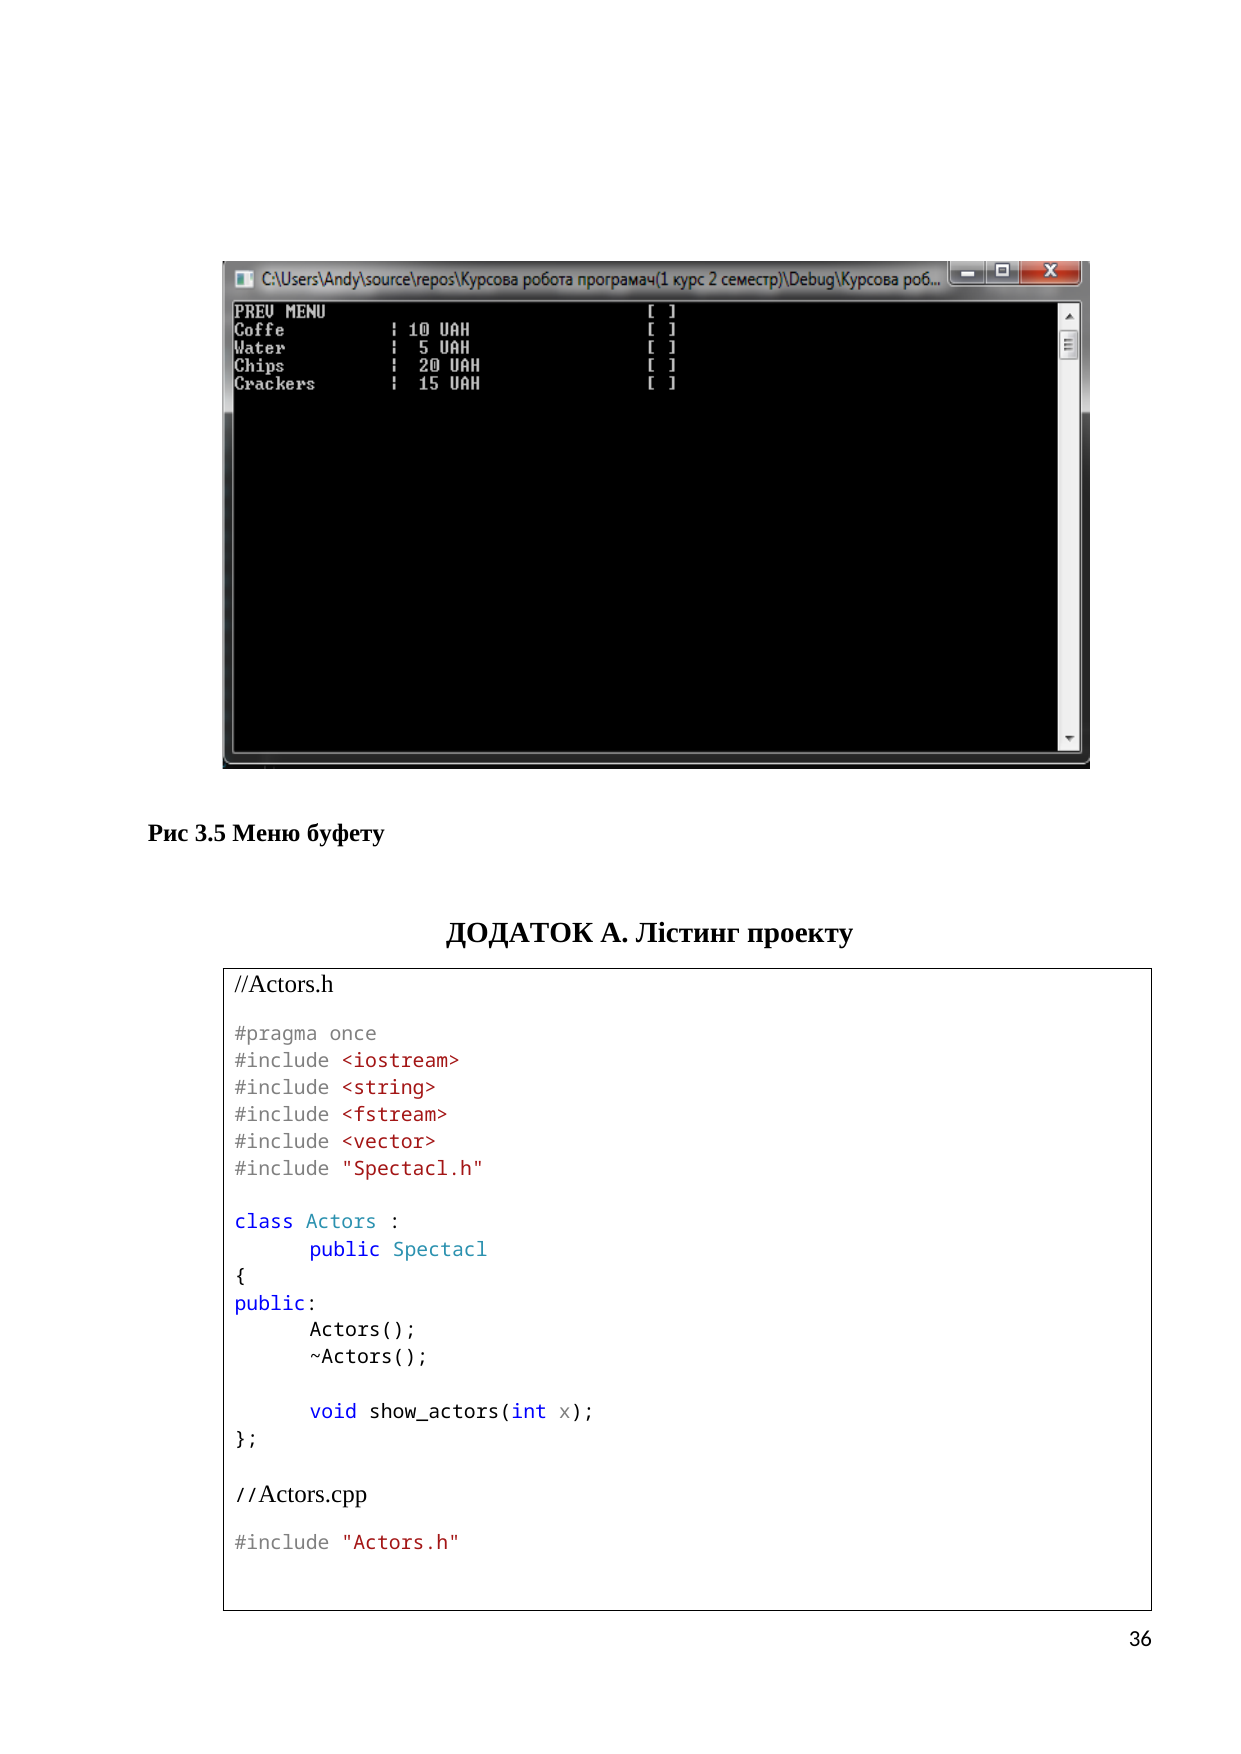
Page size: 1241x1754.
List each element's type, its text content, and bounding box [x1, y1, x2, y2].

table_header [224, 969, 1151, 1609]
text ДОДАТОК А. Лістинг проекту [148, 916, 1152, 949]
picture [222, 261, 1090, 769]
text Рис 3.5 Меню буфету [148, 818, 1152, 847]
